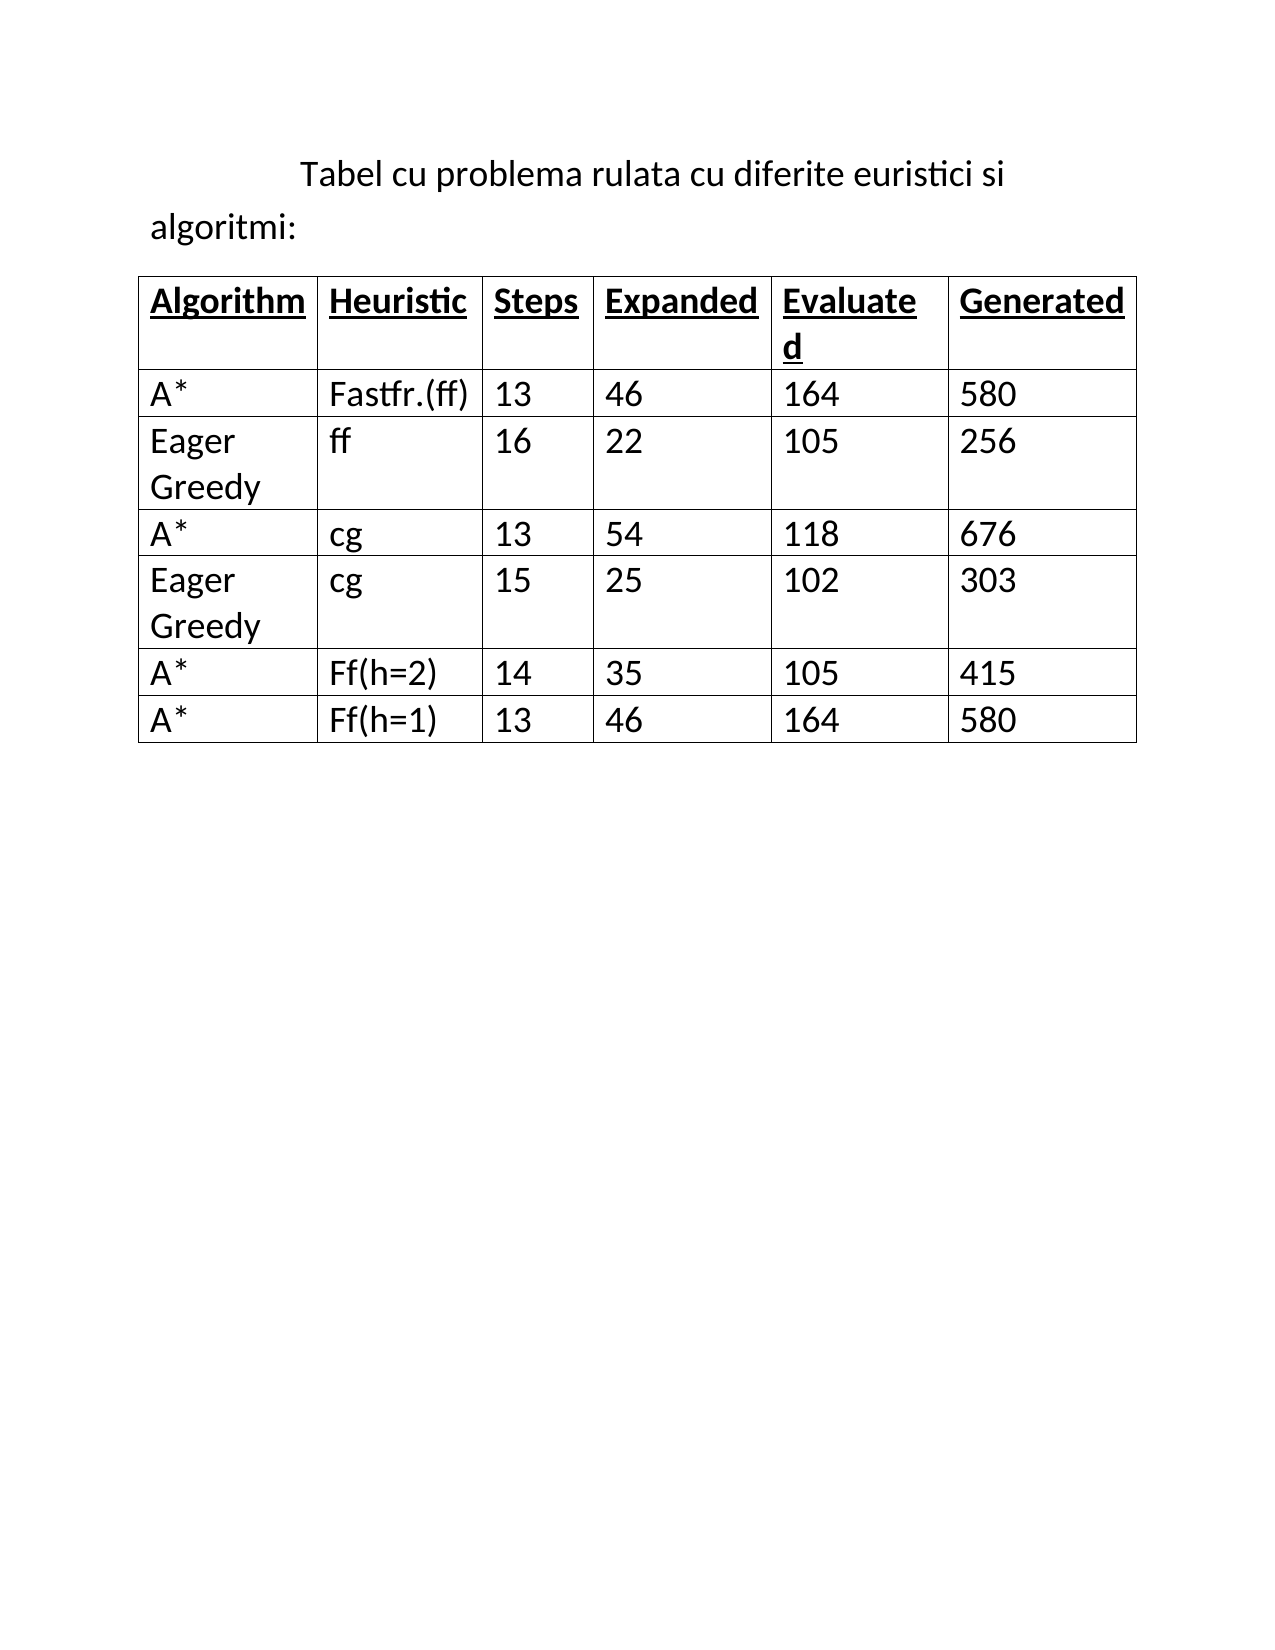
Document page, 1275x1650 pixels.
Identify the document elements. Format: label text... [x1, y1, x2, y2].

table_cell 25 [594, 556, 771, 648]
table_cell 105 [772, 649, 948, 695]
table_cell A* [139, 370, 317, 416]
table_cell 13 [483, 370, 593, 416]
table_cell cg [318, 556, 482, 648]
table_cell 164 [772, 696, 948, 742]
table_cell 102 [772, 556, 948, 648]
table_cell Eager Greedy [139, 556, 317, 648]
table_cell 13 [483, 696, 593, 742]
table_header Evaluated [772, 277, 948, 369]
table_cell A* [139, 696, 317, 742]
table_cell 54 [594, 510, 771, 555]
table_cell 46 [594, 370, 771, 416]
table_cell 303 [949, 556, 1136, 648]
table_cell Fastfr.(ff) [318, 370, 482, 416]
table_cell 22 [594, 417, 771, 508]
table_header Generated [949, 277, 1136, 369]
table_header Algorithm [139, 277, 317, 369]
table_header Steps [483, 277, 593, 369]
table_cell A* [139, 510, 317, 555]
table_cell Ff(h=1) [318, 696, 482, 742]
table_cell 14 [483, 649, 593, 695]
table_cell ff [318, 417, 482, 508]
table_cell cg [318, 510, 482, 555]
table_cell 16 [483, 417, 593, 508]
table_cell 580 [949, 370, 1136, 416]
table_cell 676 [949, 510, 1136, 555]
table_cell 415 [949, 649, 1136, 695]
table_cell A* [139, 649, 317, 695]
table_cell 256 [949, 417, 1136, 508]
table_header Expanded [594, 277, 771, 369]
table_cell 164 [772, 370, 948, 416]
table_cell 46 [594, 696, 771, 742]
table_cell 580 [949, 696, 1136, 742]
table_cell 15 [483, 556, 593, 648]
table_cell 35 [594, 649, 771, 695]
table_cell Ff(h=2) [318, 649, 482, 695]
table_header Heuristic [318, 277, 482, 369]
table_cell Eager Greedy [139, 417, 317, 508]
table_cell 105 [772, 417, 948, 508]
table_cell 118 [772, 510, 948, 555]
table_cell 13 [483, 510, 593, 555]
text Tabel cu problema rulata cu diferite euristici si algoritmi: [150, 150, 1125, 248]
